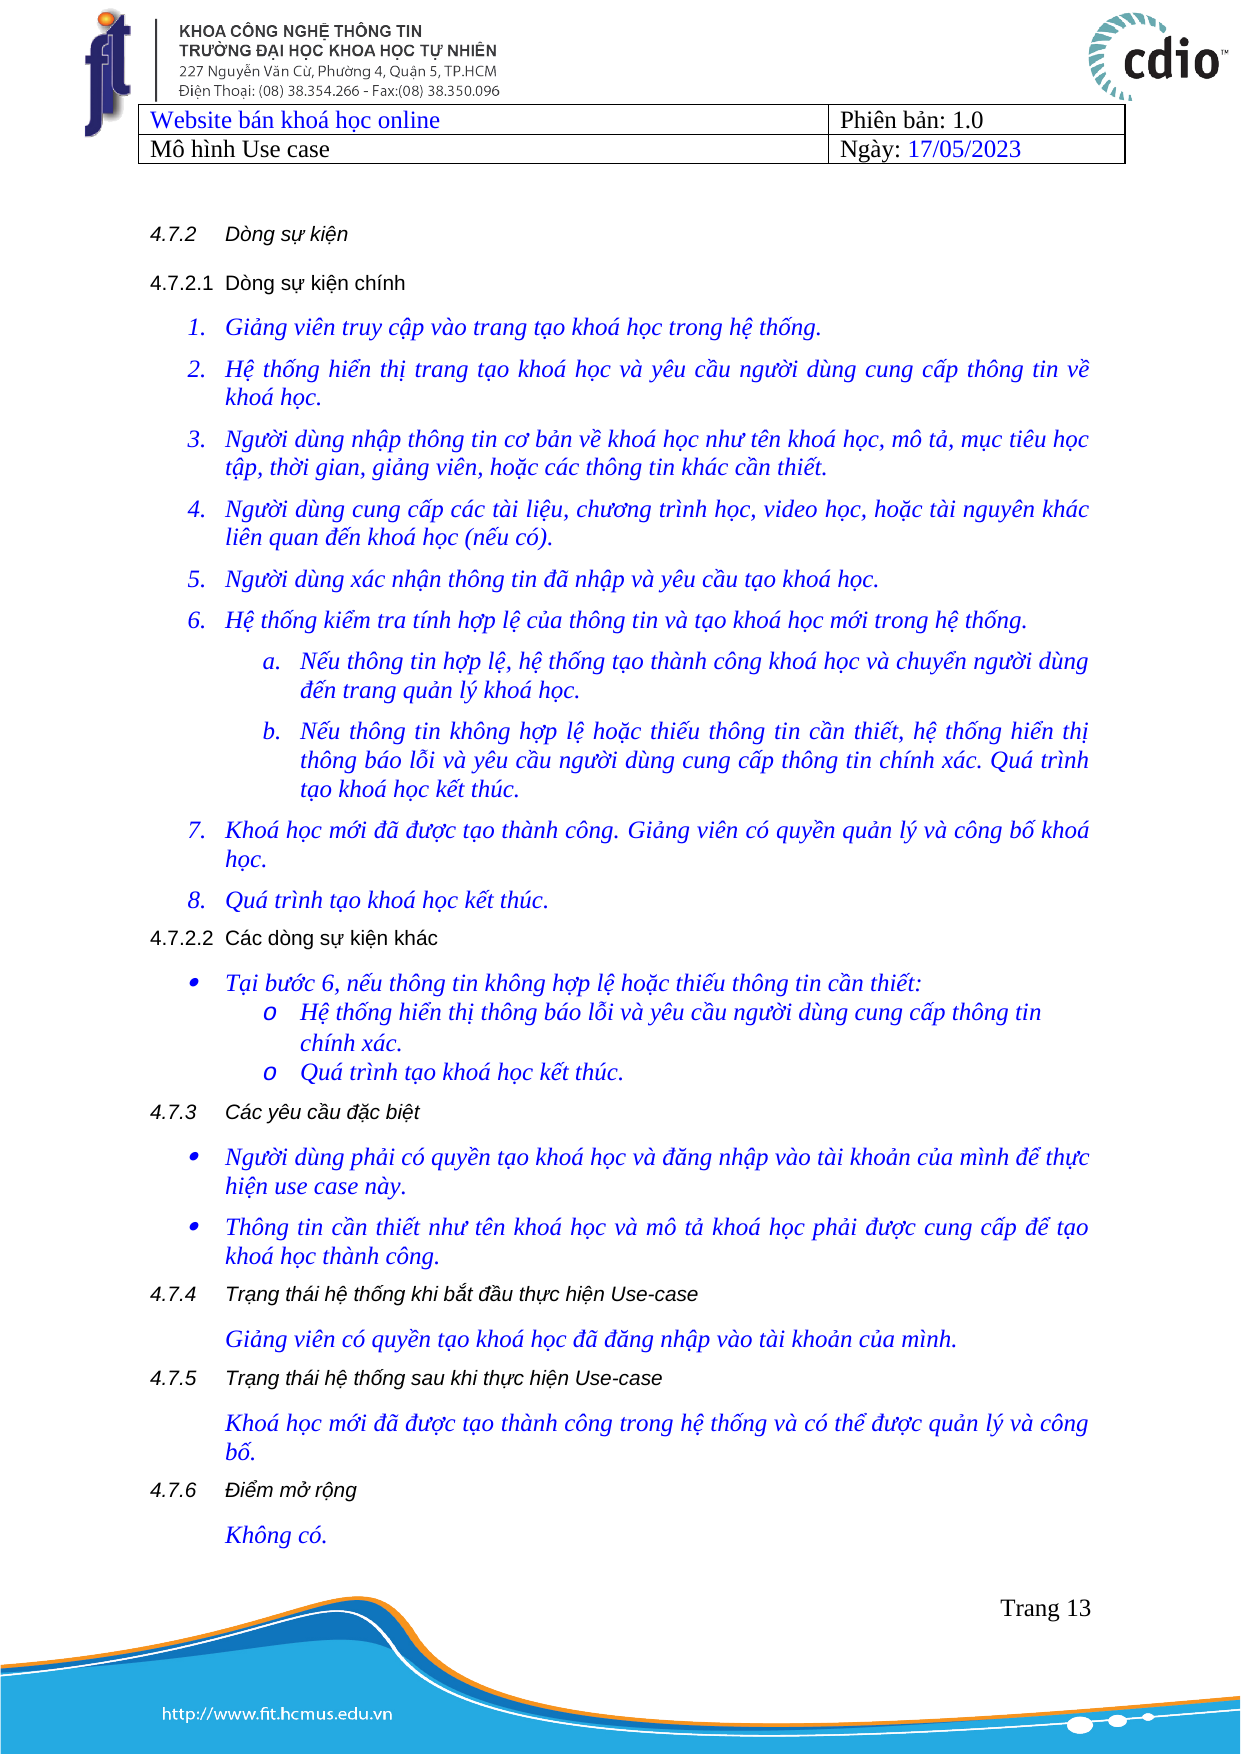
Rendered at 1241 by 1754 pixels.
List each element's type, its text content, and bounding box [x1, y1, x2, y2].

subtitle Trạng thái hệ thống sau khi thực hiện Use-case [150, 1366, 1090, 1390]
list Hệ thống hiển thị thông báo lỗi và yêu cầu người dùng cung cấp thông tin chính xác. [262, 997, 1090, 1057]
picture [0, 1592, 1241, 1754]
list Giảng viên truy cập vào trang tạo khoá học trong hệ thống. [187, 312, 1090, 341]
text Khoá học mới đã được tạo thành công trong hệ thống và có thể được quản lý và công bố. [225, 1408, 1090, 1465]
picture [829, 135, 1124, 161]
list Khoá học mới đã được tạo thành công. Giảng viên có quyền quản lý và công bố khoá học. [187, 815, 1090, 872]
text Không có. [150, 1520, 1090, 1549]
subtitle Điểm mở rộng [150, 1478, 1090, 1502]
list Quá trình tạo khoá học kết thúc. [262, 1057, 1090, 1088]
list Tại bước 6, nếu thông tin không hợp lệ hoặc thiếu thông tin cần thiết: [187, 968, 1090, 997]
list Hệ thống hiển thị trang tạo khoá học và yêu cầu người dùng cung cấp thông tin về khoá học. [187, 354, 1090, 411]
list Thông tin cần thiết như tên khoá học và mô tả khoá học phải được cung cấp để tạo khoá học thành công. [187, 1212, 1090, 1270]
list Người dùng cung cấp các tài liệu, chương trình học, video học, hoặc tài nguyên khác liên quan đến khoá học (nếu có). [187, 494, 1090, 551]
text Giảng viên có quyền tạo khoá học đã đăng nhập vào tài khoản của mình. [225, 1324, 1090, 1353]
list Người dùng phải có quyền tạo khoá học và đăng nhập vào tài khoản của mình để thực hiện use case này. [187, 1142, 1090, 1200]
picture [61, 1, 1241, 161]
subtitle Các yêu cầu đặc biệt [150, 1100, 1090, 1124]
subtitle Dòng sự kiện chính [150, 270, 1090, 294]
list Quá trình tạo khoá học kết thúc. [187, 885, 1090, 914]
list Người dùng nhập thông tin cơ bản về khoá học như tên khoá học, mô tả, mục tiêu học tập, thời gian, giảng viên, hoặc các thông tin khác cần thiết. [187, 424, 1090, 481]
list Người dùng xác nhận thông tin đã nhập và yêu cầu tạo khoá học. [187, 564, 1090, 592]
list Nếu thông tin không hợp lệ hoặc thiếu thông tin cần thiết, hệ thống hiển thị thông báo lỗi và yêu cầu người dùng cung cấp thông tin chính xác. Quá trình tạo khoá học kết thúc. [262, 716, 1090, 802]
list Nếu thông tin hợp lệ, hệ thống tạo thành công khoá học và chuyển người dùng đến trang quản lý khoá học. [262, 646, 1090, 704]
picture [829, 105, 1124, 134]
list Hệ thống kiểm tra tính hợp lệ của thông tin và tạo khoá học mới trong hệ thống. [187, 605, 1090, 634]
picture [139, 105, 828, 134]
subtitle Dòng sự kiện [150, 222, 1090, 246]
subtitle Trạng thái hệ thống khi bắt đầu thực hiện Use-case [150, 1282, 1090, 1306]
picture [139, 135, 828, 161]
subtitle Các dòng sự kiện khác [150, 926, 1090, 950]
